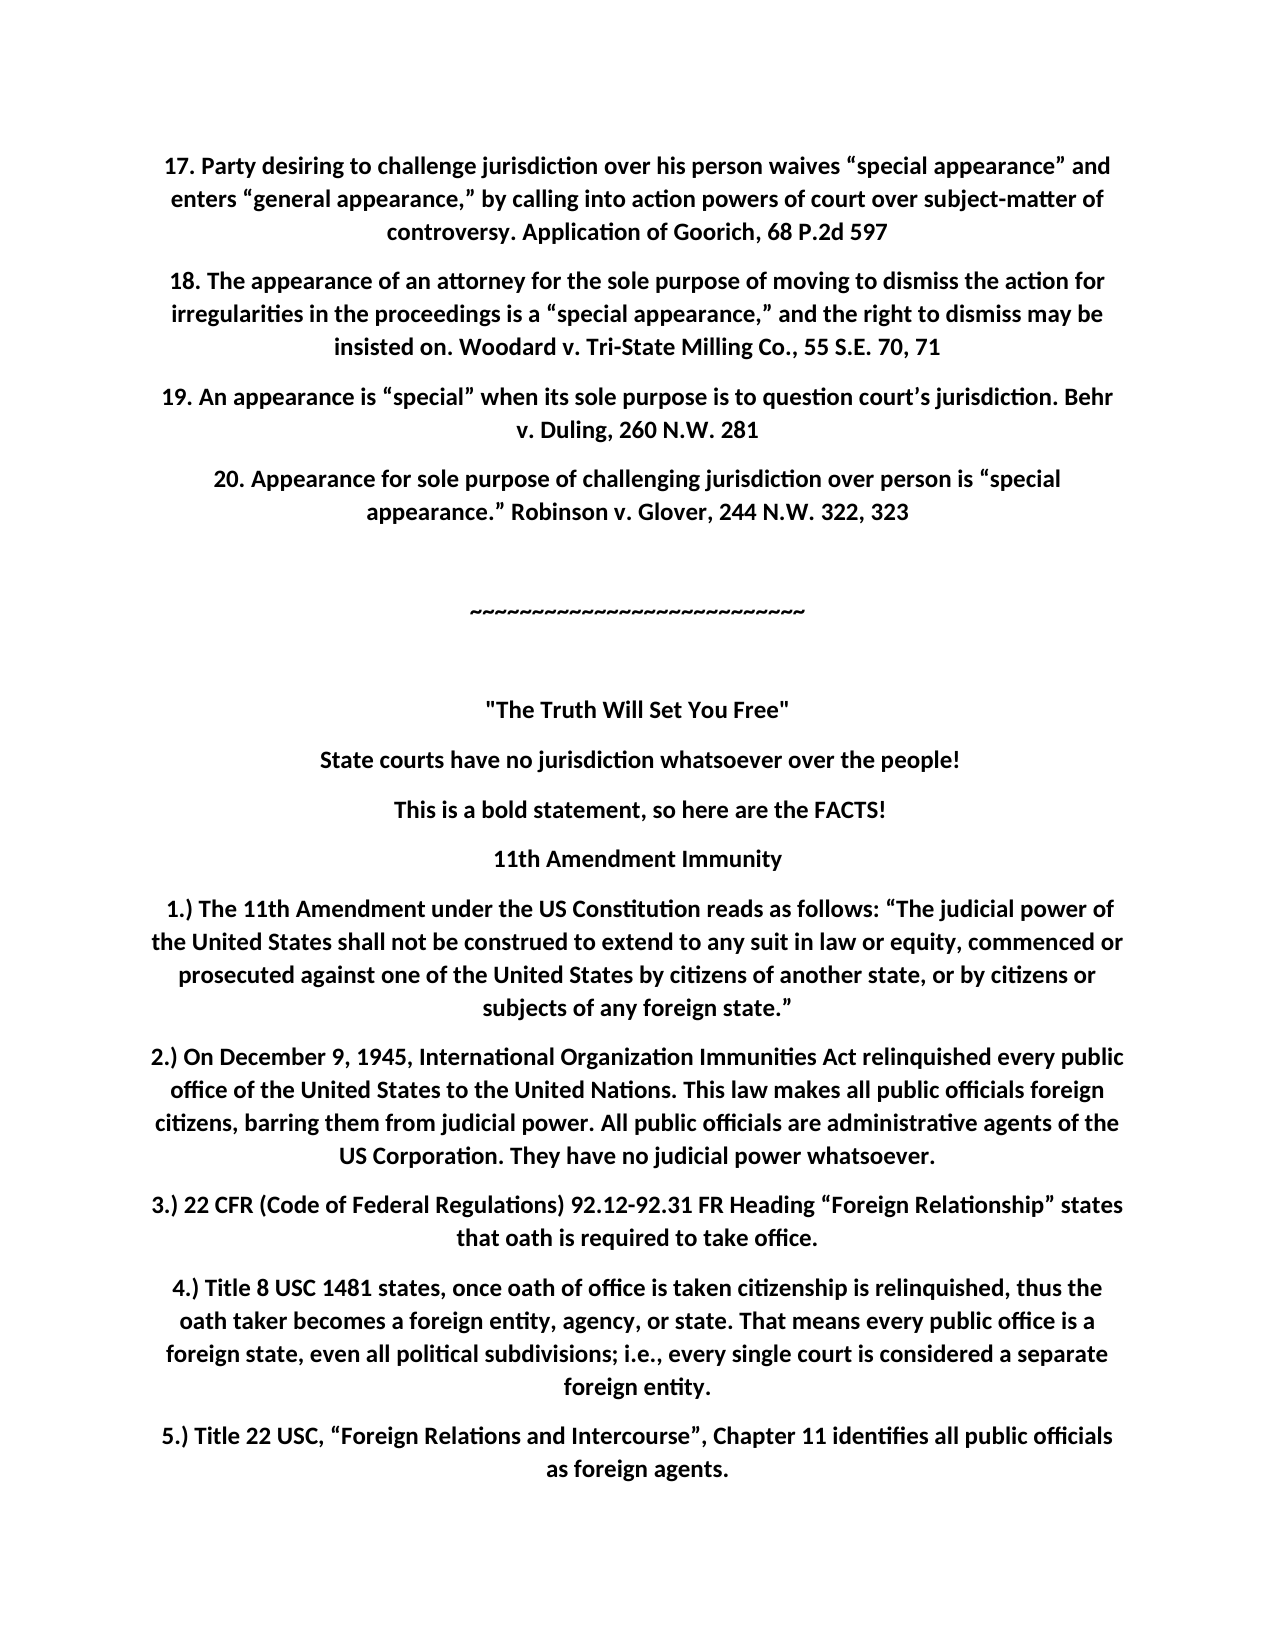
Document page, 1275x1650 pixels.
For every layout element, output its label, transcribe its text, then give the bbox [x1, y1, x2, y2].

text State courts have no jurisdiction whatsoever over the people! [150, 744, 1125, 775]
text 11th Amendment Immunity [150, 843, 1125, 874]
text 18. The appearance of an attorney for the sole purpose of moving to dismiss the action for irregularities in the proceedings is a “special appearance,” and the right to dismiss may be insisted on. Woodard v. Tri-State Milling Co., 55 S.E. 70, 71 [150, 265, 1125, 362]
text 17. Party desiring to challenge jurisdiction over his person waives “special appearance” and enters “general appearance,” by calling into action powers of court over subject-matter of controversy. Application of Goorich, 68 P.2d 597 [150, 150, 1125, 246]
text ~~~~~~~~~~~~~~~~~~~~~~~~~~~ [150, 595, 1125, 626]
text 2.) On December 9, 1945, International Organization Immunities Act relinquished every public office of the United States to the United Nations. This law makes all public officials foreign citizens, barring them from judicial power. All public officials are administrative agents of the US Corporation. They have no judicial power whatsoever. [150, 1041, 1125, 1171]
text 4.) Title 8 USC 1481 states, once oath of office is taken citizenship is relinquished, thus the oath taker becomes a foreign entity, agency, or state. That means every public office is a foreign state, even all political subdivisions; i.e., every single court is considered a separate foreign entity. [150, 1272, 1125, 1401]
text 1.) The 11th Amendment under the US Constitution reads as follows: “The judicial power of the United States shall not be construed to extend to any suit in law or equity, commenced or prosecuted against one of the United States by citizens of another state, or by citizens or subjects of any foreign state.” [150, 893, 1125, 1022]
text "The Truth Will Set You Free" [150, 694, 1125, 725]
text 5.) Title 22 USC, “Foreign Relations and Intercourse”, Chapter 11 identifies all public officials as foreign agents. [150, 1420, 1125, 1484]
text 3.) 22 CFR (Code of Federal Regulations) 92.12-92.31 FR Heading “Foreign Relationship” states that oath is required to take office. [150, 1189, 1125, 1253]
text 19. An appearance is “special” when its sole purpose is to question court’s jurisdiction. Behr v. Duling, 260 N.W. 281 [150, 381, 1125, 444]
text This is a bold statement, so here are the FACTS! [150, 794, 1125, 824]
text 20. Appearance for sole purpose of challenging jurisdiction over person is “special appearance.” Robinson v. Glover, 244 N.W. 322, 323 [150, 463, 1125, 527]
